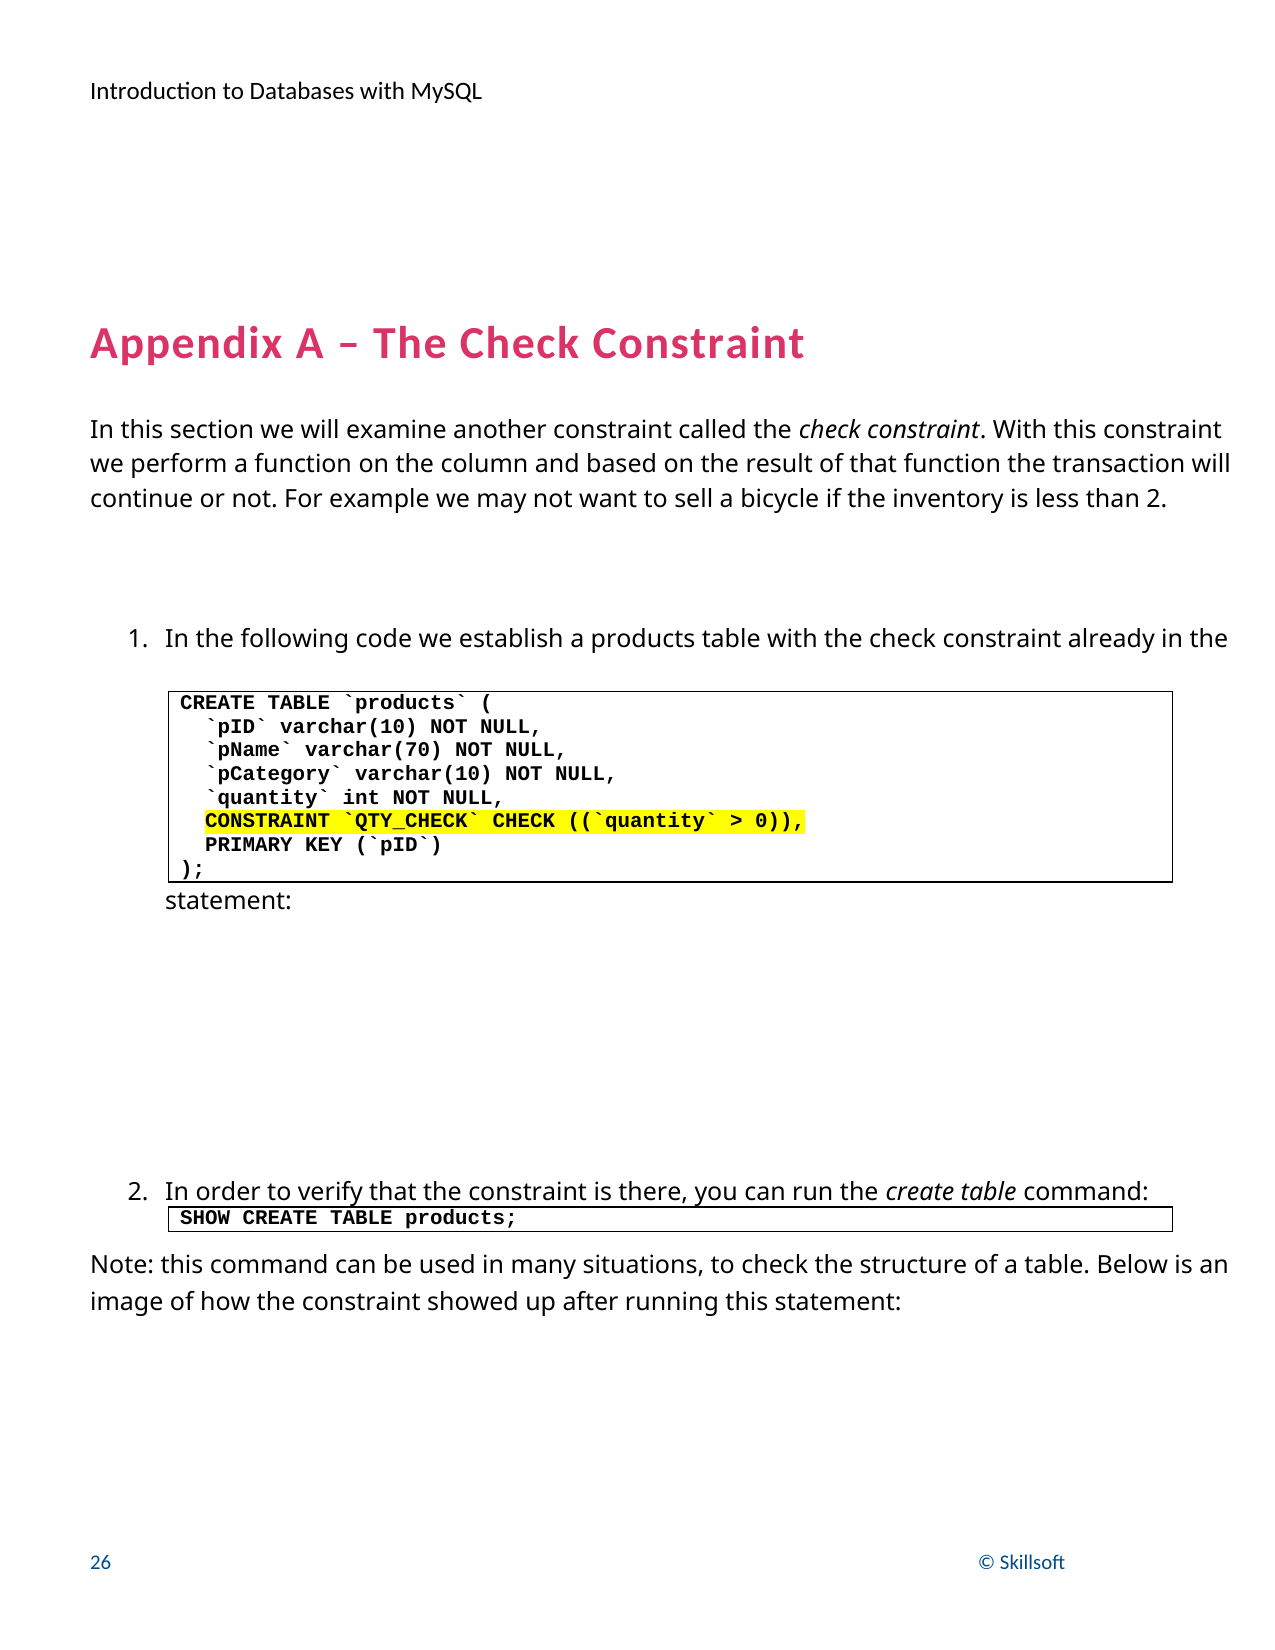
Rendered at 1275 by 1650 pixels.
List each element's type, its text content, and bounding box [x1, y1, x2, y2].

list In the following code we establish a products table with the check constraint already in the statement: [127, 621, 1251, 916]
subtitle Appendix A – The Check Constraint [90, 314, 1251, 370]
table_header CREATE TABLE `products` ( `pID` varchar(10) NOT NULL, `pName` varchar(70) NOT NULL, `pCategory` varchar(10) NOT NULL, `quantity` int NOT NULL, CONSTRAINT `QTY_CHECK` CHECK ((`quantity` > 0)), PRIMARY KEY (`pID`) ); [169, 692, 1172, 881]
list In order to verify that the constraint is there, you can run the create table command: [127, 1173, 1251, 1207]
table_header SHOW CREATE TABLE products; [169, 1208, 1172, 1231]
list In this section we will examine another constraint called the check constraint. With this constraint we perform a function on the column and based on the result of that function the transaction will continue or not. For example we may not want to sell a bicycle if the inventory is less than 2. [90, 412, 1251, 514]
